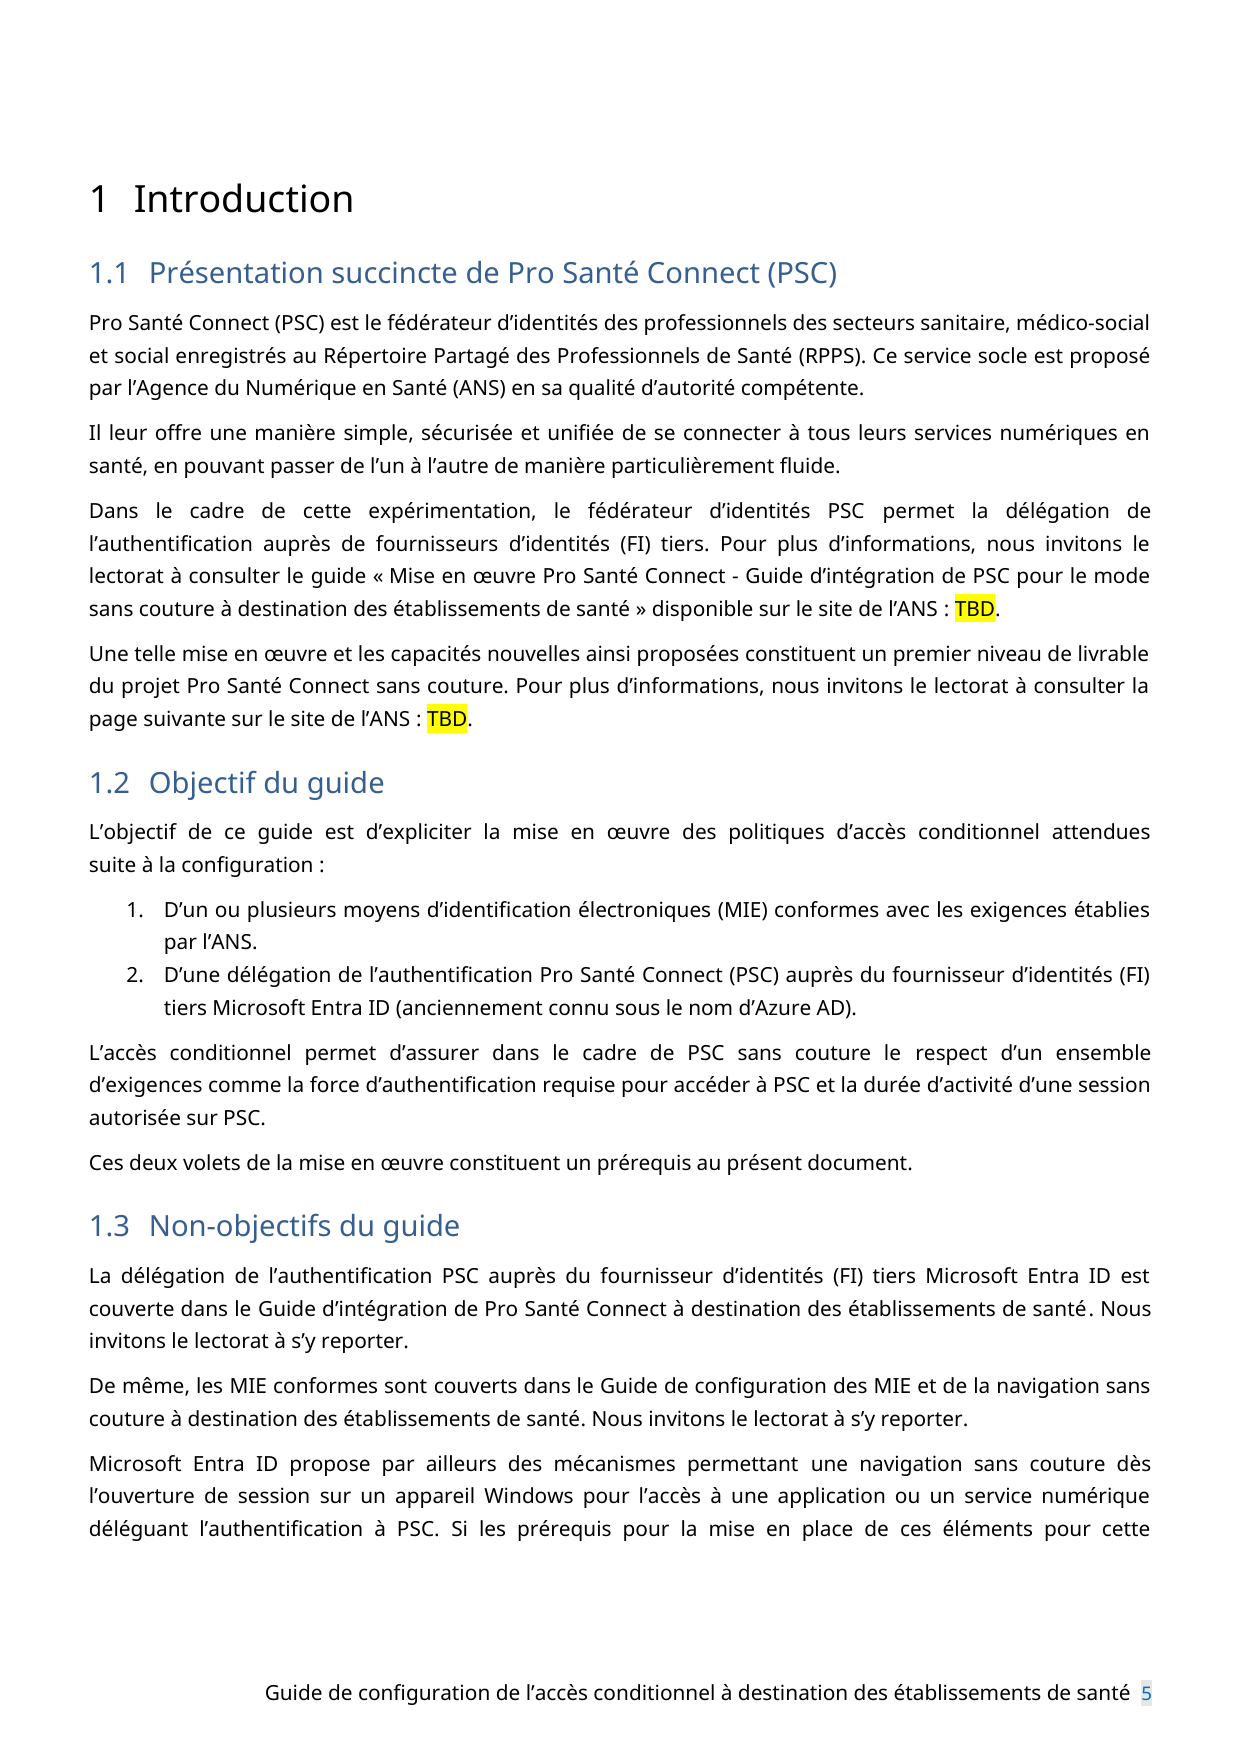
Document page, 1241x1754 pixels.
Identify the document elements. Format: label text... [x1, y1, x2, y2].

subtitle Introduction [89, 173, 1152, 224]
text Ces deux volets de la mise en œuvre constituent un prérequis au présent document. [89, 1148, 1152, 1177]
text De même, les MIE conformes sont couverts dans le Guide de configuration des MIE et de la navigation sans couture à destination des établissements de santé. Nous invitons le lectorat à s’y reporter. [89, 1371, 1152, 1432]
text L’objectif de ce guide est d’expliciter la mise en œuvre des politiques d’accès conditionnel attendues suite à la configuration : [89, 817, 1152, 878]
text L’accès conditionnel permet d’assurer dans le cadre de PSC sans couture le respect d’un ensemble d’exigences comme la force d’authentification requise pour accéder à PSC et la durée d’activité d’une session autorisée sur PSC. [89, 1038, 1152, 1131]
list D’une délégation de l’authentification Pro Santé Connect (PSC) auprès du fournisseur d’identités (FI) tiers Microsoft Entra ID (anciennement connu sous le nom d’Azure AD). [126, 960, 1152, 1021]
subtitle Non-objectifs du guide [89, 1206, 1152, 1245]
subtitle Présentation succincte de Pro Santé Connect (PSC) [89, 253, 1152, 292]
text La délégation de l’authentification PSC auprès du fournisseur d’identités (FI) tiers Microsoft Entra ID est couverte dans le Guide d’intégration de Pro Santé Connect à destination des établissements de santé. Nous invitons le lectorat à s’y reporter. [89, 1261, 1152, 1355]
text Il leur offre une manière simple, sécurisée et unifiée de se connecter à tous leurs services numériques en santé, en pouvant passer de l’un à l’autre de manière particulièrement fluide. [89, 418, 1152, 479]
text Dans le cadre de cette expérimentation, le fédérateur d’identités PSC permet la délégation de l’authentification auprès de fournisseurs d’identités (FI) tiers. Pour plus d’informations, nous invitons le lectorat à consulter le guide « Mise en œuvre Pro Santé Connect - Guide d’intégration de PSC pour le mode sans couture à destination des établissements de santé » disponible sur le site de l’ANS : TBD. [89, 496, 1152, 622]
text Pro Santé Connect (PSC) est le fédérateur d’identités des professionnels des secteurs sanitaire, médico-social et social enregistrés au Répertoire Partagé des Professionnels de Santé (RPPS). Ce service socle est proposé par l’Agence du Numérique en Santé (ANS) en sa qualité d’autorité compétente. [89, 308, 1152, 402]
subtitle Objectif du guide [89, 762, 1152, 802]
text Une telle mise en œuvre et les capacités nouvelles ainsi proposées constituent un premier niveau de livrable du projet Pro Santé Connect sans couture. Pour plus d’informations, nous invitons le lectorat à consulter la page suivante sur le site de l’ANS : TBD. [89, 639, 1152, 733]
list D’un ou plusieurs moyens d’identification électroniques (MIE) conformes avec les exigences établies par l’ANS. [126, 895, 1152, 956]
